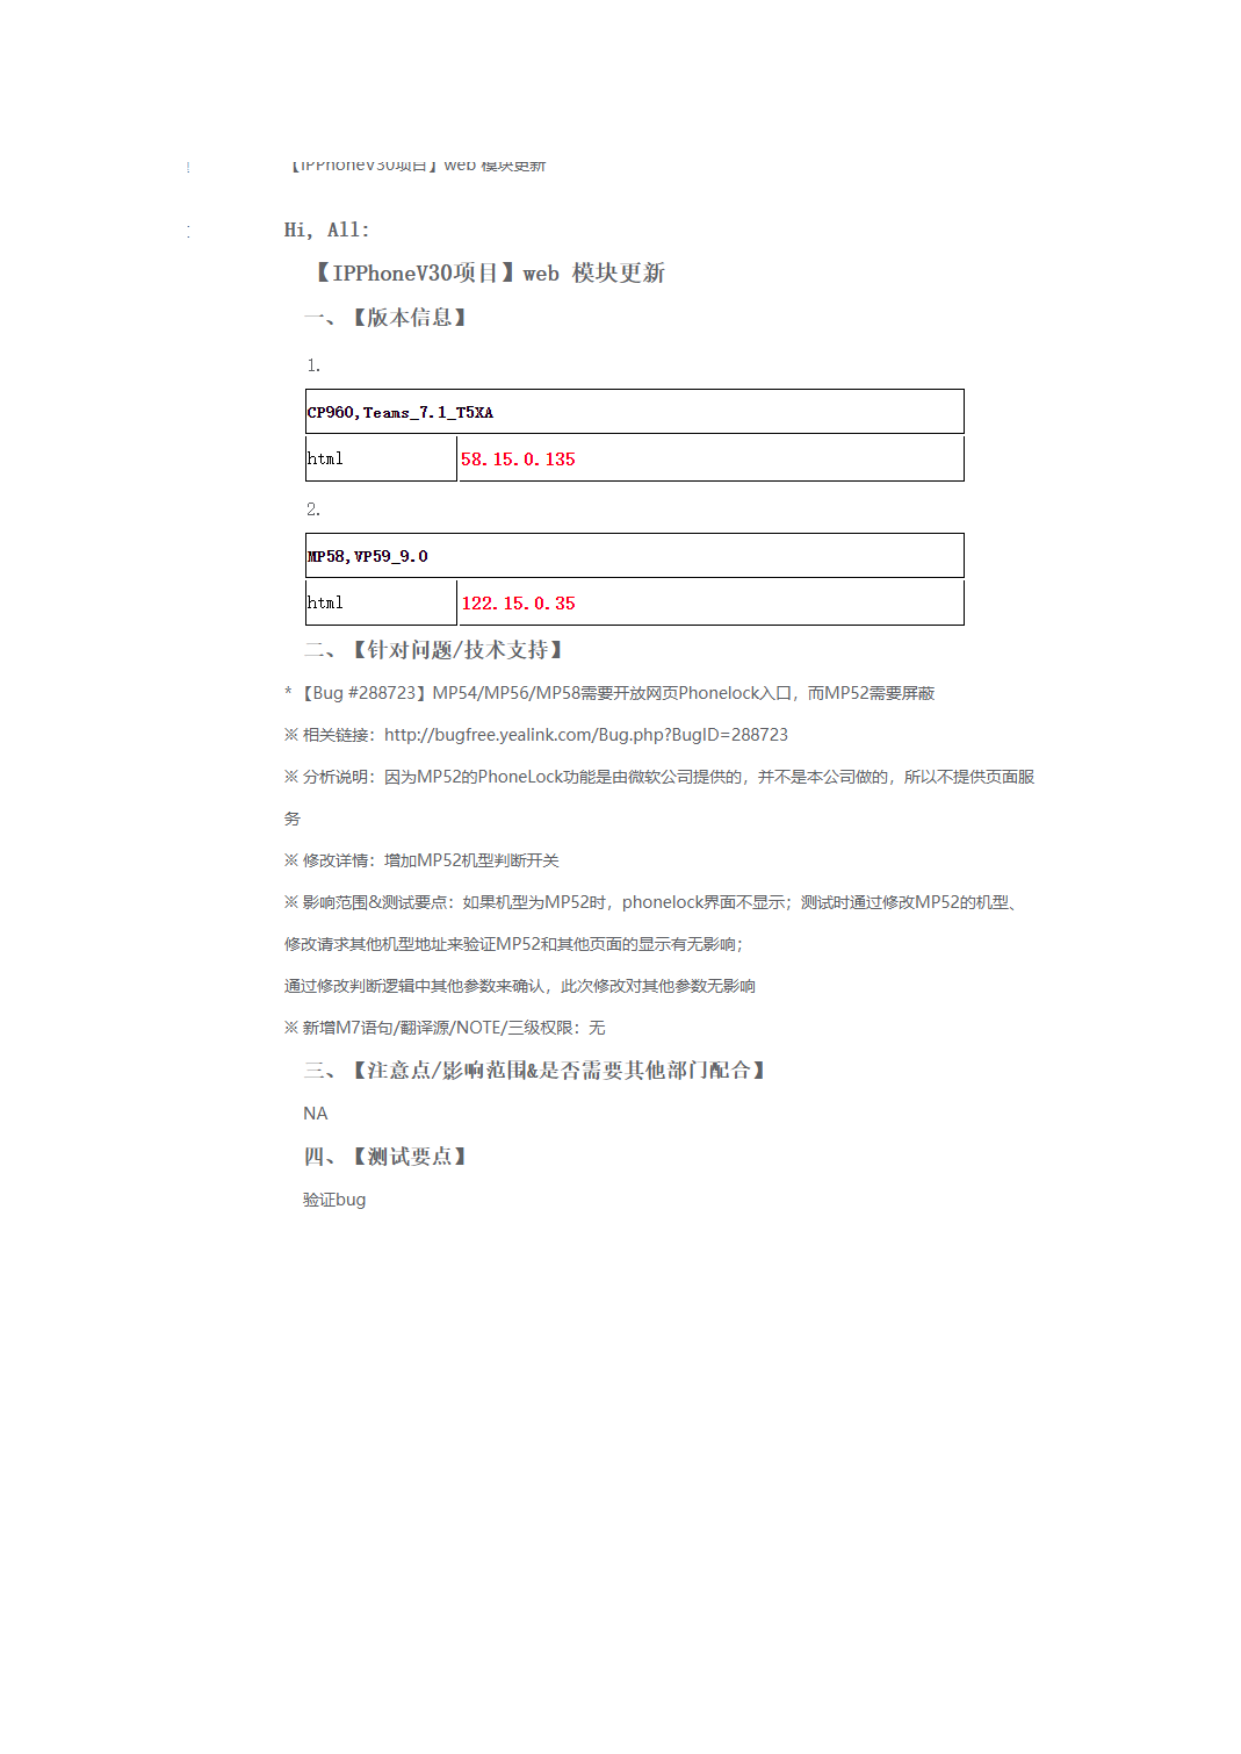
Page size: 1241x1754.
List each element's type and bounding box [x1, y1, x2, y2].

picture [187, 162, 1053, 1216]
